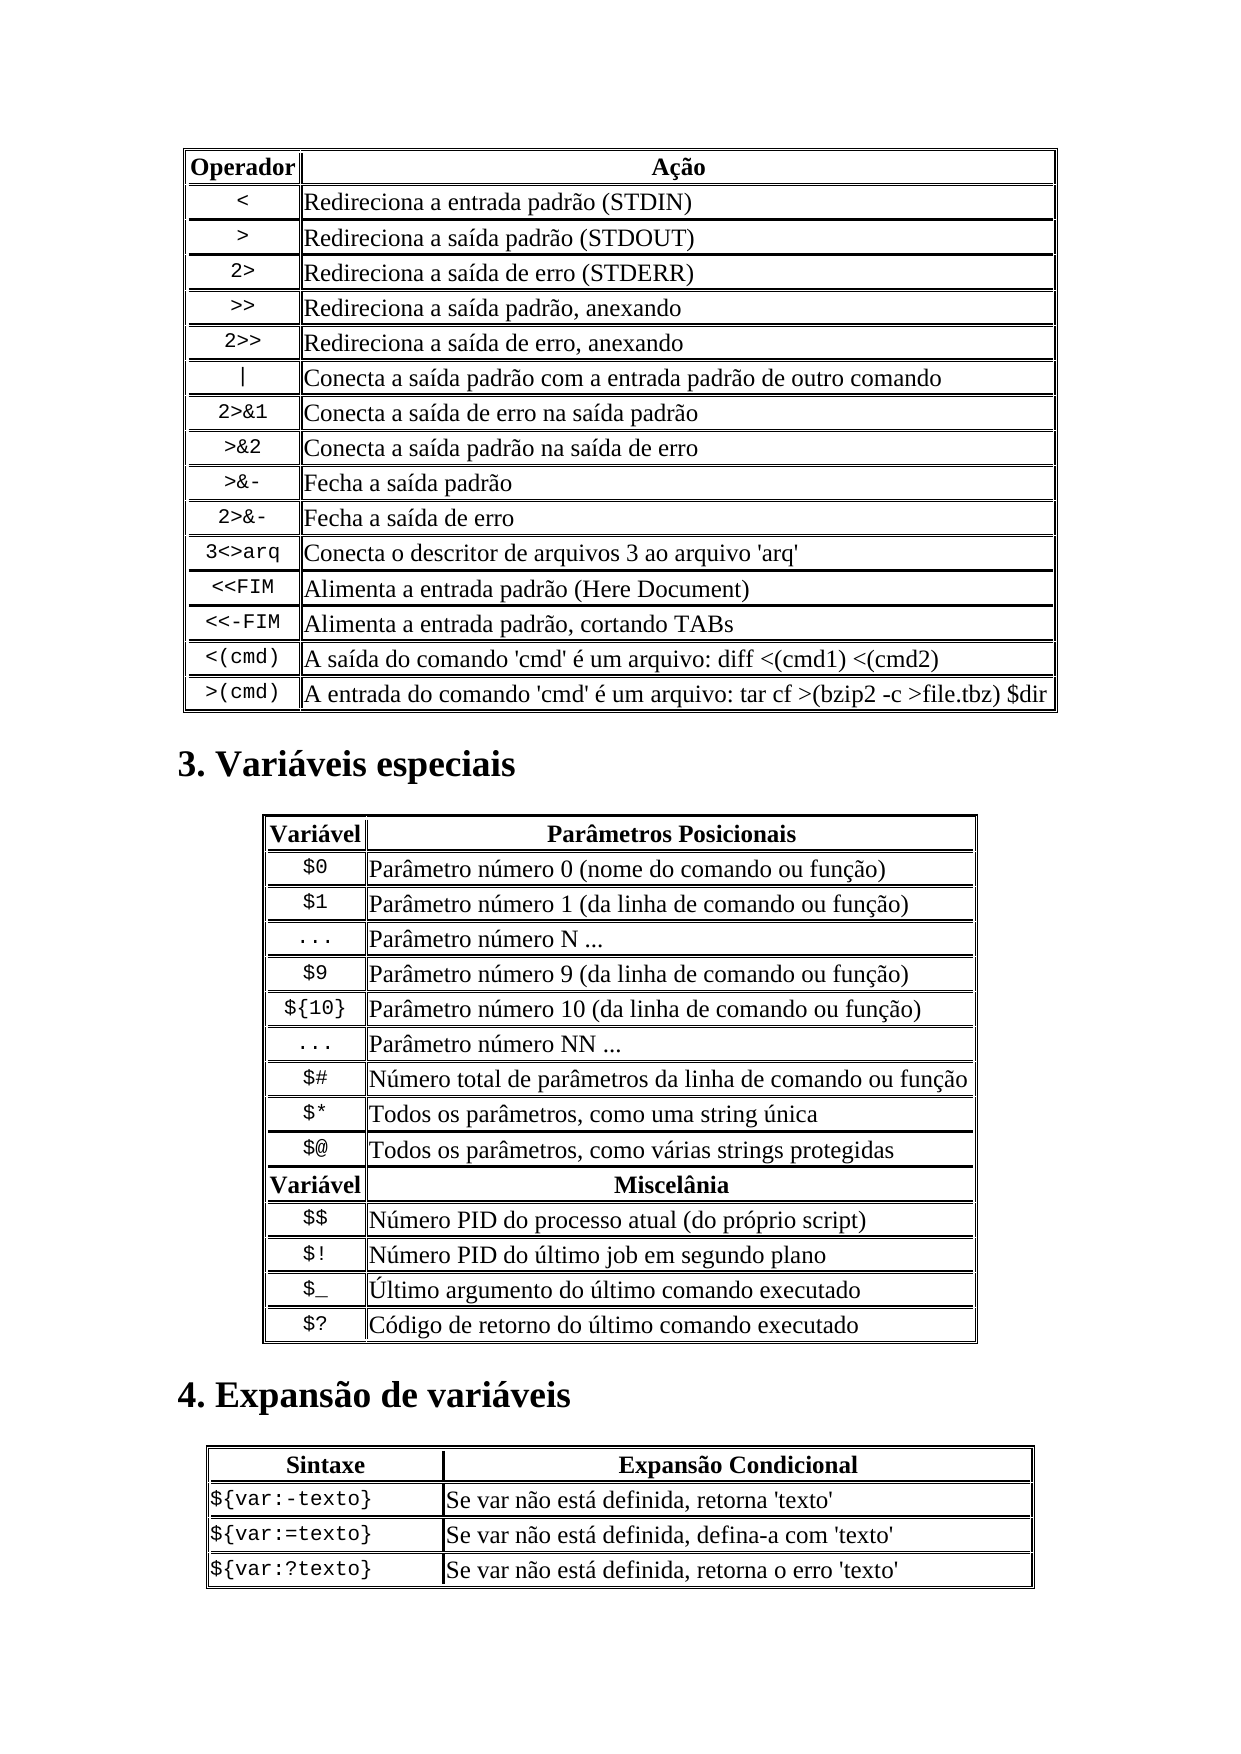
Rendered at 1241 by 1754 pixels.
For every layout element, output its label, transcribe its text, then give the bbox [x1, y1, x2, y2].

table_cell $! [266, 1235, 365, 1270]
table_cell Conecta o descritor de arquivos 3 ao arquivo 'arq' [301, 534, 1056, 569]
table_cell > [184, 218, 299, 253]
table_cell ${10} [266, 990, 365, 1024]
table_cell ... [266, 919, 365, 954]
table_cell ${var:?texto} [208, 1551, 443, 1586]
table_cell $* [264, 1095, 366, 1130]
table_cell Se var não está definida, retorna 'texto' [445, 1480, 1032, 1515]
table_cell < [184, 183, 301, 218]
text 4. Expansão de variáveis [177, 1373, 1063, 1416]
table_cell >> [186, 288, 299, 323]
text 3. Variáveis especiais [177, 742, 1063, 785]
table_cell Variável [266, 1165, 365, 1200]
table_cell Redireciona a saída padrão, anexando [303, 288, 1055, 323]
table_cell Parâmetro número 9 (da linha de comando ou função) [368, 954, 975, 989]
table_cell $0 [266, 849, 365, 884]
table_header Expansão Condicional [443, 1449, 1031, 1480]
table_header Parâmetros Posicionais [366, 817, 975, 849]
table_header Operador [184, 149, 301, 183]
table_cell Número PID do último job em segundo plano [368, 1235, 975, 1270]
table_cell 2>> [186, 323, 299, 358]
table_cell Código de retorno do último comando executado [366, 1305, 975, 1341]
table_cell Redireciona a saída padrão (STDOUT) [303, 218, 1056, 253]
table_cell $9 [266, 954, 365, 989]
table_cell $1 [266, 884, 365, 919]
table_cell 3<>arq [184, 534, 301, 569]
table_cell ${var:=texto} [209, 1515, 442, 1551]
table_header Ação [301, 151, 1054, 183]
table_cell | [186, 358, 299, 393]
table_cell Conecta a saída padrão com a entrada padrão de outro comando [303, 358, 1055, 393]
table_cell Fecha a saída de erro [301, 499, 1056, 534]
table_cell <<-FIM [186, 604, 299, 639]
table_cell Parâmetro número NN ... [368, 1025, 975, 1060]
table_cell >&2 [186, 429, 299, 463]
table_cell Conecta a saída de erro na saída padrão [303, 393, 1055, 428]
table_cell Último argumento do último comando executado [368, 1270, 975, 1305]
table_cell Parâmetro número 0 (nome do comando ou função) [368, 849, 975, 884]
table_cell 2>&1 [186, 393, 299, 428]
table_cell Alimenta a entrada padrão, cortando TABs [303, 604, 1054, 639]
table_cell $$ [266, 1200, 365, 1235]
table_cell $# [264, 1060, 366, 1095]
table_cell A saída do comando 'cmd' é um arquivo: diff <(cmd1) <(cmd2) [303, 639, 1055, 674]
table_cell Se var não está definida, retorna o erro 'texto' [443, 1551, 1033, 1586]
table_cell 2>&- [184, 499, 301, 534]
table_header Sintaxe [209, 1449, 443, 1480]
table_cell Fecha a saída padrão [303, 464, 1055, 499]
table_cell Se var não está definida, defina-a com 'texto' [445, 1515, 1032, 1551]
table_cell $_ [266, 1270, 365, 1305]
table_cell <(cmd) [186, 639, 299, 674]
table_cell Redireciona a entrada padrão (STDIN) [301, 183, 1056, 218]
table_cell $@ [266, 1130, 365, 1165]
table_cell >&- [186, 464, 299, 499]
table_cell $? [266, 1305, 366, 1341]
table_cell Todos os parâmetros, como várias strings protegidas [368, 1130, 975, 1165]
table_cell Miscelânia [368, 1165, 975, 1200]
table_cell Número total de parâmetros da linha de comando ou função [366, 1060, 976, 1095]
table_cell <<FIM [186, 569, 299, 604]
table_cell Redireciona a saída de erro, anexando [303, 323, 1055, 358]
table_cell A entrada do comando 'cmd' é um arquivo: tar cf >(bzip2 -c >file.tbz) $dir [301, 674, 1055, 709]
table_cell >(cmd) [186, 674, 301, 709]
table_cell Conecta a saída padrão na saída de erro [303, 429, 1055, 463]
table_cell Parâmetro número 10 (da linha de comando ou função) [368, 990, 975, 1024]
table_cell Redireciona a saída de erro (STDERR) [303, 253, 1056, 288]
table_cell ${var:-texto} [209, 1480, 442, 1515]
table_cell ... [266, 1025, 365, 1060]
table_cell Parâmetro número 1 (da linha de comando ou função) [368, 884, 975, 919]
table_cell Número PID do processo atual (do próprio script) [368, 1200, 975, 1235]
table_cell 2> [184, 253, 299, 288]
table_cell Parâmetro número N ... [368, 919, 975, 954]
table_header Variável [266, 817, 366, 849]
table_cell Todos os parâmetros, como uma string única [366, 1095, 976, 1130]
table_cell Alimenta a entrada padrão (Here Document) [303, 569, 1054, 604]
